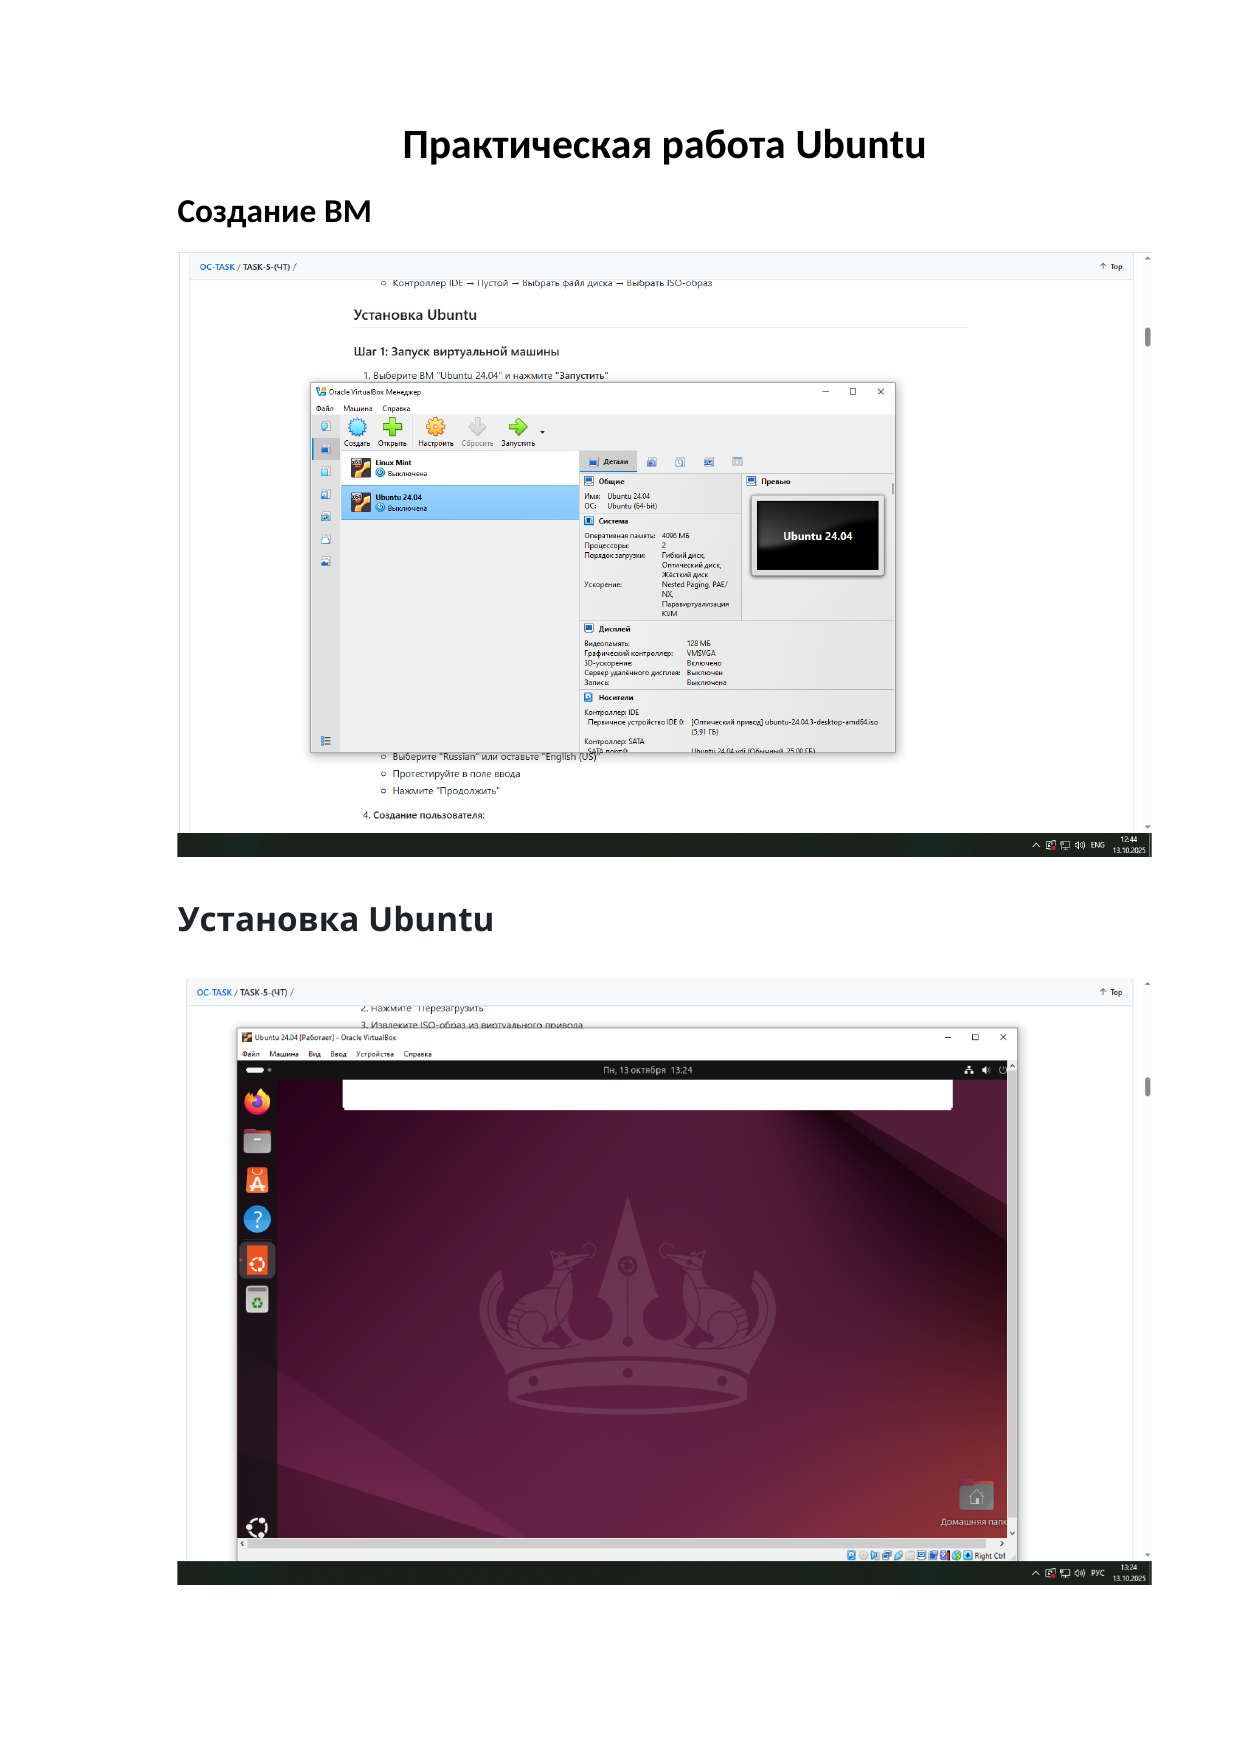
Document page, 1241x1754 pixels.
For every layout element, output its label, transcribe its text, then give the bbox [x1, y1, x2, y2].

text Создание ВМ [177, 190, 1152, 230]
picture [177, 250, 1152, 857]
picture [177, 978, 1152, 1585]
text Установка Ubuntu [177, 896, 1152, 941]
text Практическая работа Ubuntu [177, 118, 1152, 169]
